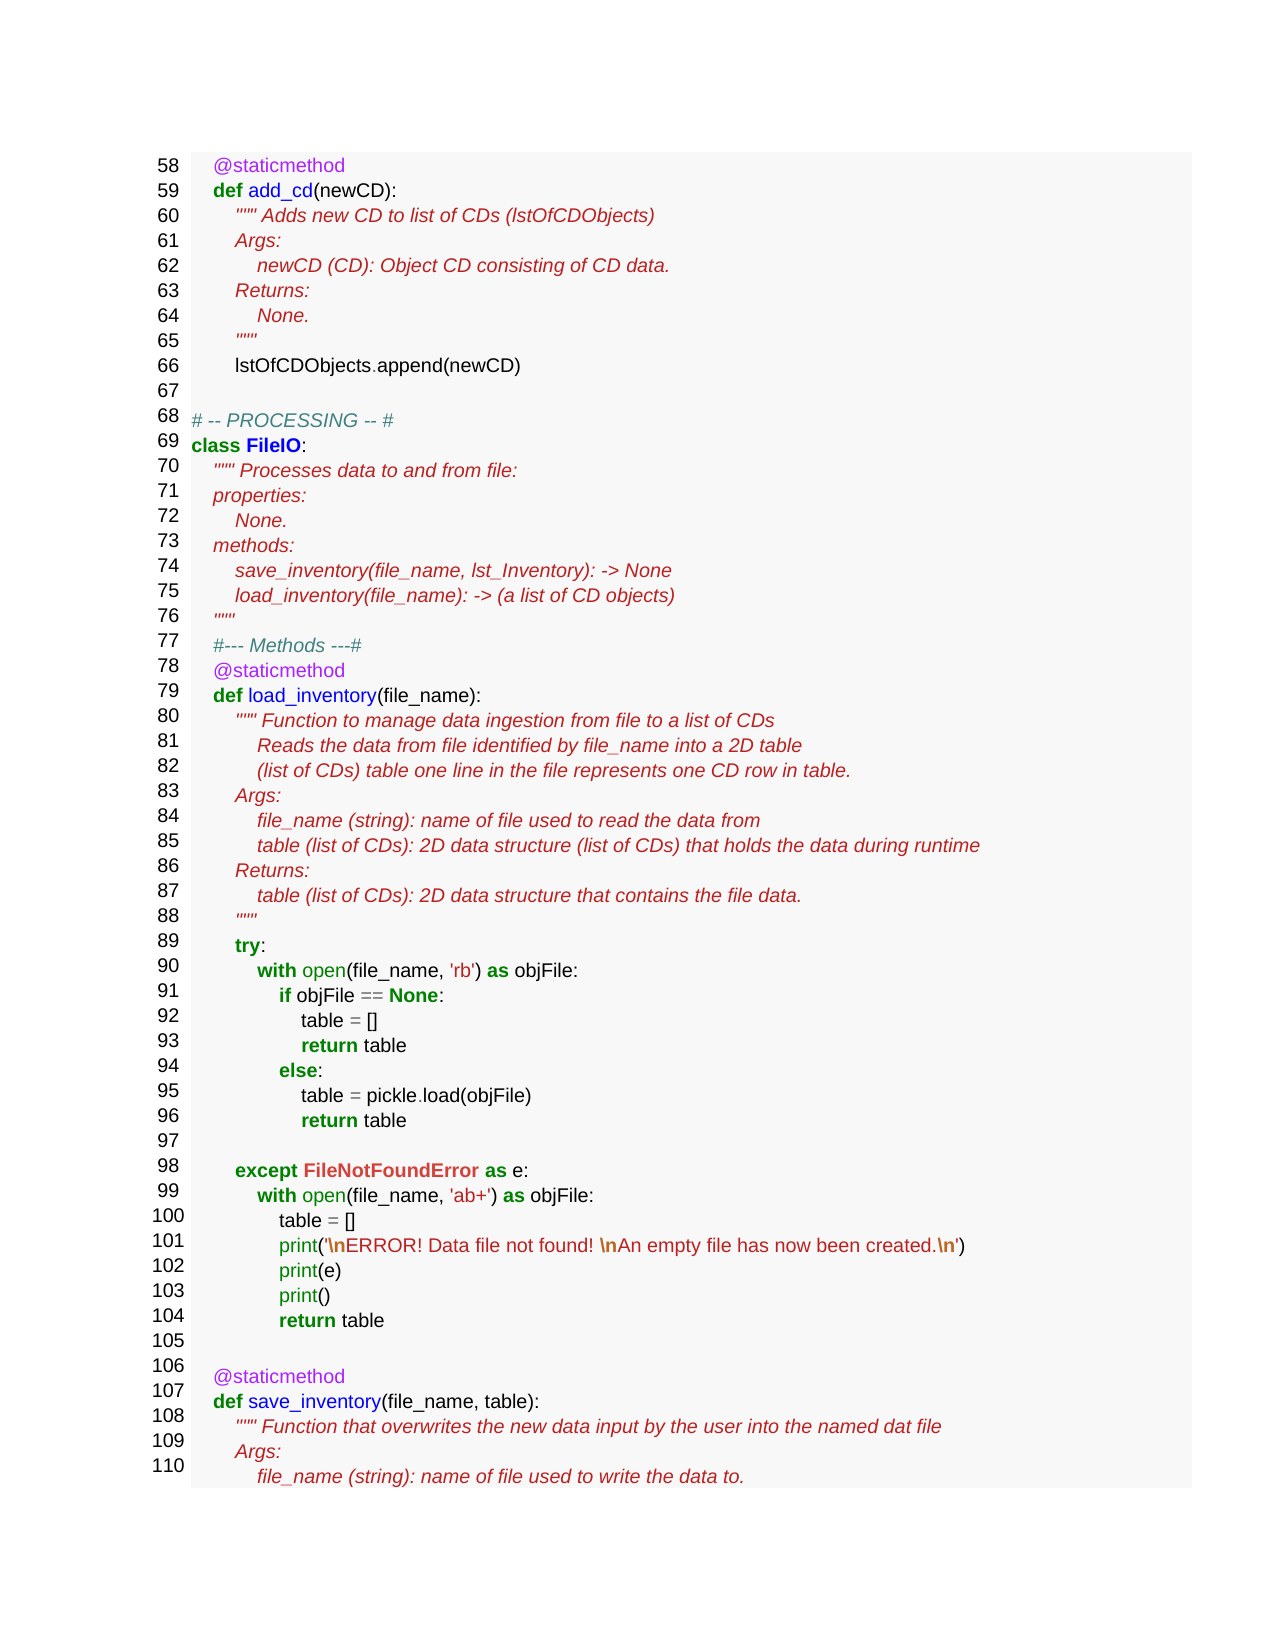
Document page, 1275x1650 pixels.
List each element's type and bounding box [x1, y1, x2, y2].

table_header [150, 150, 189, 1489]
